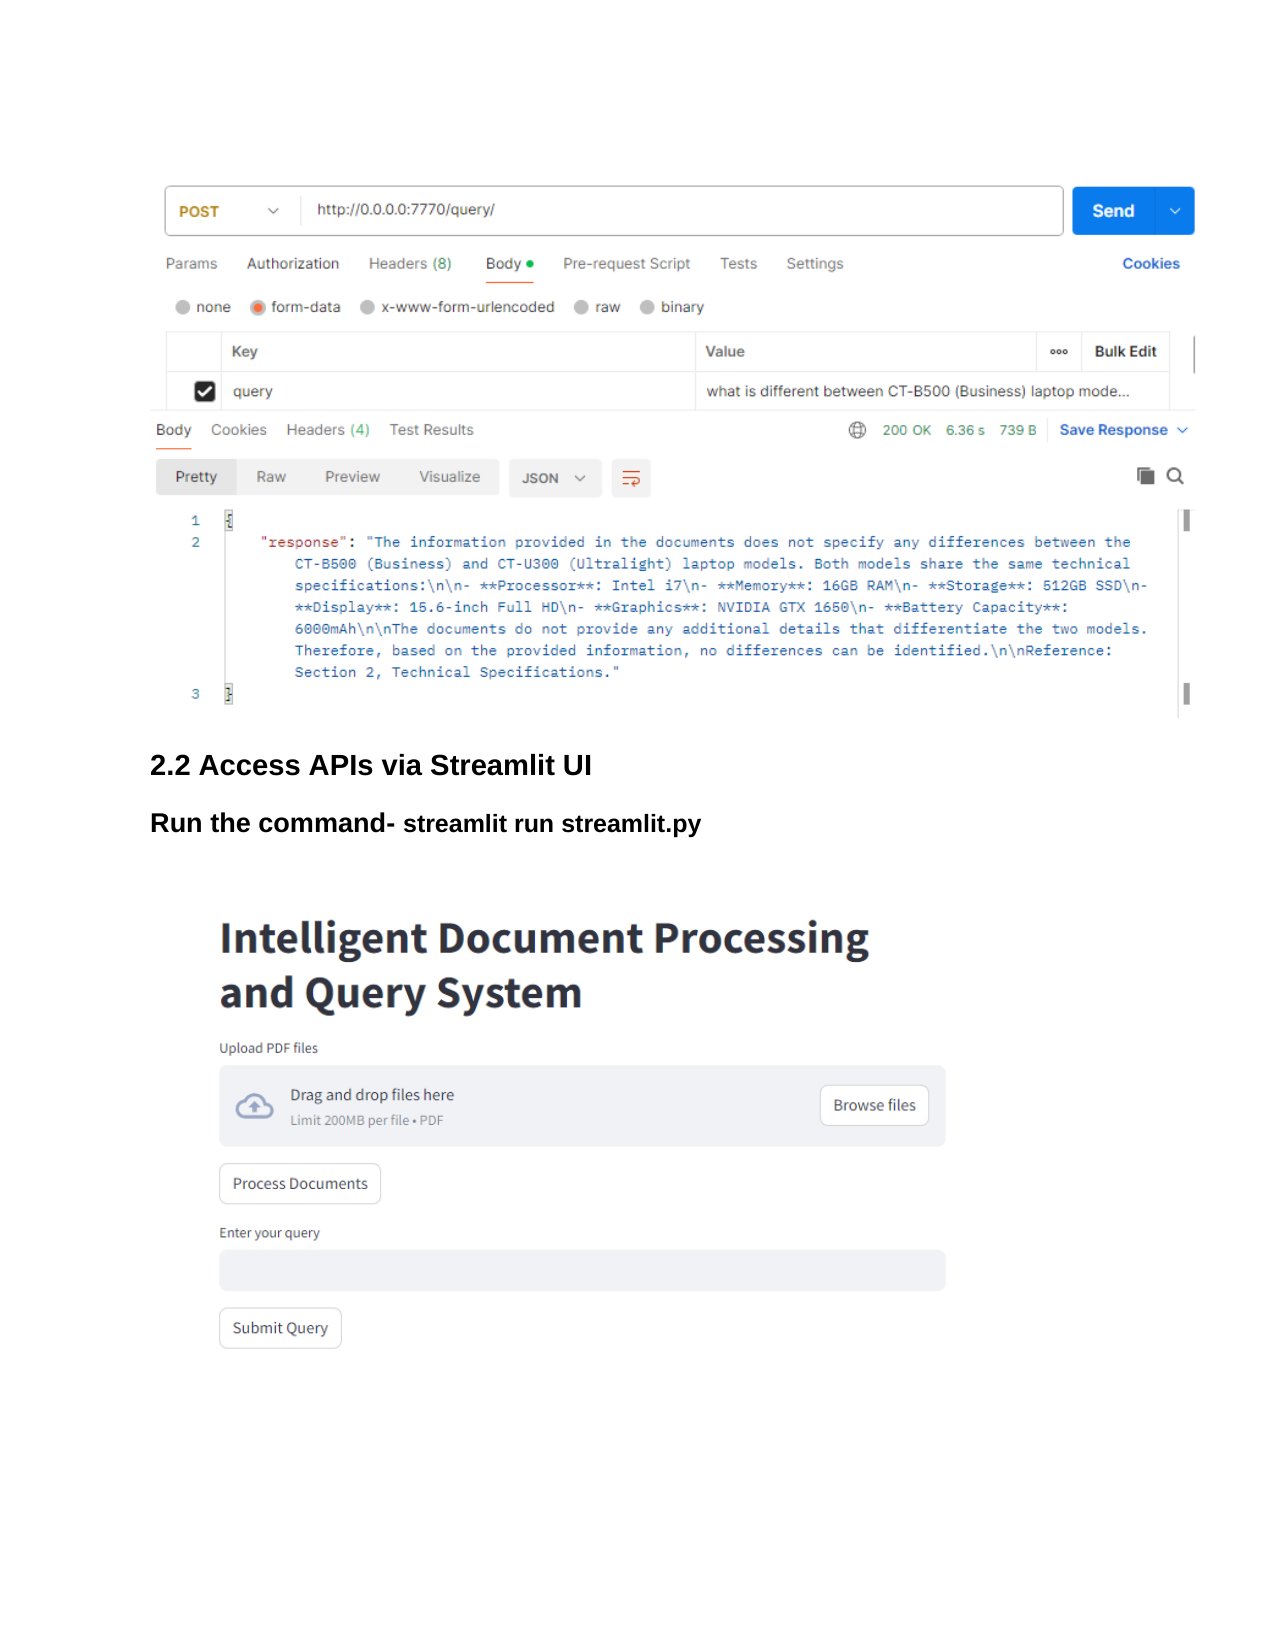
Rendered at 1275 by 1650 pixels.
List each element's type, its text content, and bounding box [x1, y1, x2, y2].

text Run the command- streamlit run streamlit.py [150, 807, 1125, 838]
text 2.2 Access APIs via Streamlit UI [150, 748, 1125, 782]
picture [150, 862, 1050, 1389]
picture [150, 176, 1196, 718]
